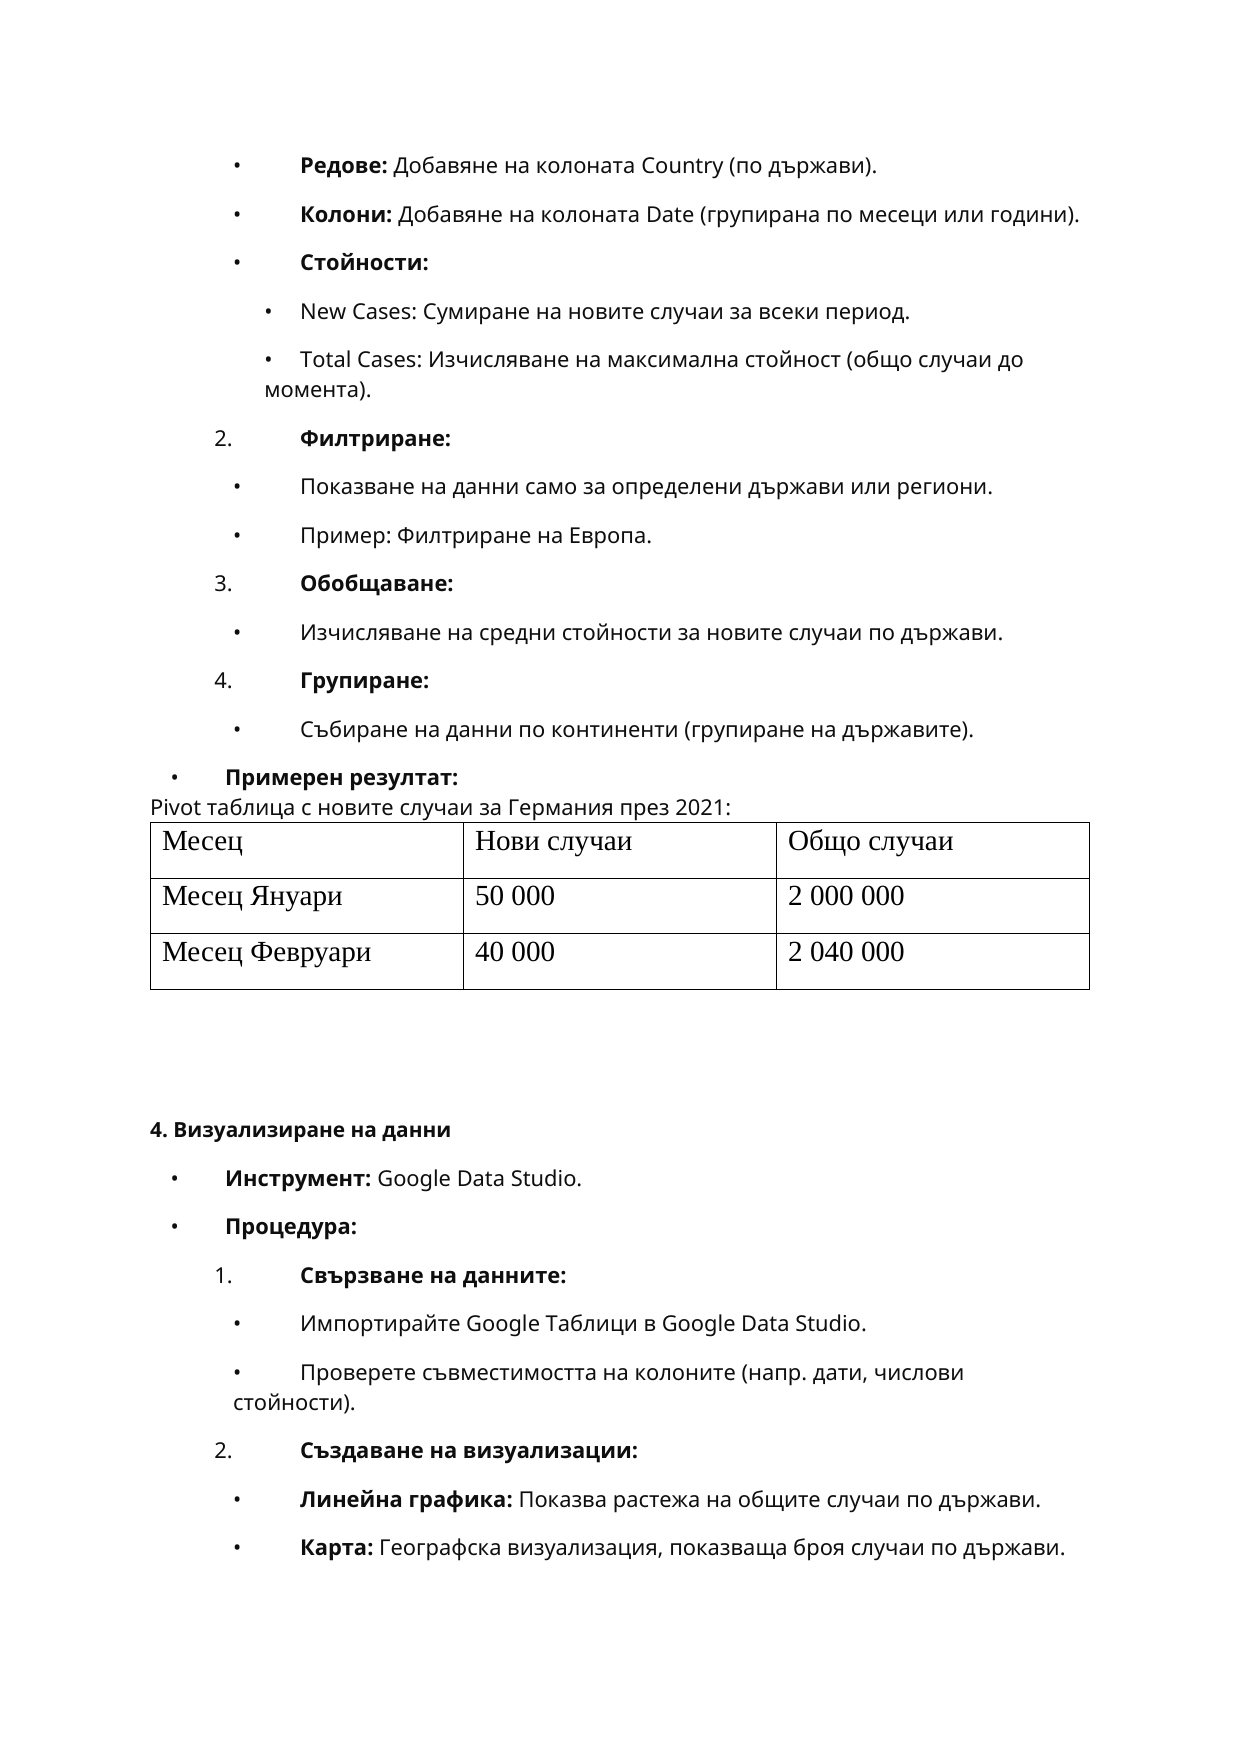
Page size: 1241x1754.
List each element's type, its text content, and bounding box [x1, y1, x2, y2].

table_cell 40 000 [464, 934, 776, 988]
text 4. Групиране: [150, 665, 1090, 695]
text • Инструмент: Google Data Studio. [150, 1163, 1090, 1193]
text • New Cases: Сумиране на новите случаи за всеки период. [150, 296, 1090, 325]
table_header Месец [151, 823, 463, 877]
table_cell Месец Януари [151, 879, 463, 933]
text • Примерен резултат: [150, 762, 1090, 792]
text 3. Обобщаване: [150, 568, 1090, 598]
table_cell 2 040 000 [777, 934, 1089, 988]
table_cell 2 000 000 [777, 879, 1089, 933]
text • Линейна графика: Показва растежа на общите случаи по държави. [150, 1484, 1090, 1514]
text • Карта: Географска визуализация, показваща броя случаи по държави. [150, 1532, 1090, 1562]
text Pivot таблица с новите случаи за Германия през 2021: [150, 792, 1090, 822]
text • Колони: Добавяне на колоната Date (групирана по месеци или години). [150, 198, 1090, 228]
text • Процедура: [150, 1211, 1090, 1241]
text • Импортирайте Google Таблици в Google Data Studio. [150, 1308, 1090, 1338]
text 2. Създаване на визуализации: [150, 1435, 1090, 1465]
table_header Нови случаи [464, 823, 776, 877]
table_header Общо случаи [777, 823, 1089, 877]
text 2. Филтриране: [150, 422, 1090, 452]
table_cell 50 000 [464, 879, 776, 933]
table_cell Месец Февруари [151, 934, 463, 988]
text • Проверете съвместимостта на колоните (напр. дати, числови стойности). [150, 1357, 1090, 1417]
text 1. Свързване на данните: [150, 1260, 1090, 1290]
text • Редове: Добавяне на колоната Country (по държави). [150, 150, 1090, 180]
text • Пример: Филтриране на Европа. [150, 519, 1090, 549]
text • Показване на данни само за определени държави или региони. [150, 471, 1090, 501]
text • Изчисляване на средни стойности за новите случаи по държави. [150, 617, 1090, 646]
text • Събиране на данни по континенти (групиране на държавите). [150, 714, 1090, 743]
text • Total Cases: Изчисляване на максимална стойност (общо случаи до момента). [150, 344, 1090, 404]
text 4. Визуализиране на данни [150, 1116, 1090, 1144]
text • Стойности: [150, 247, 1090, 277]
